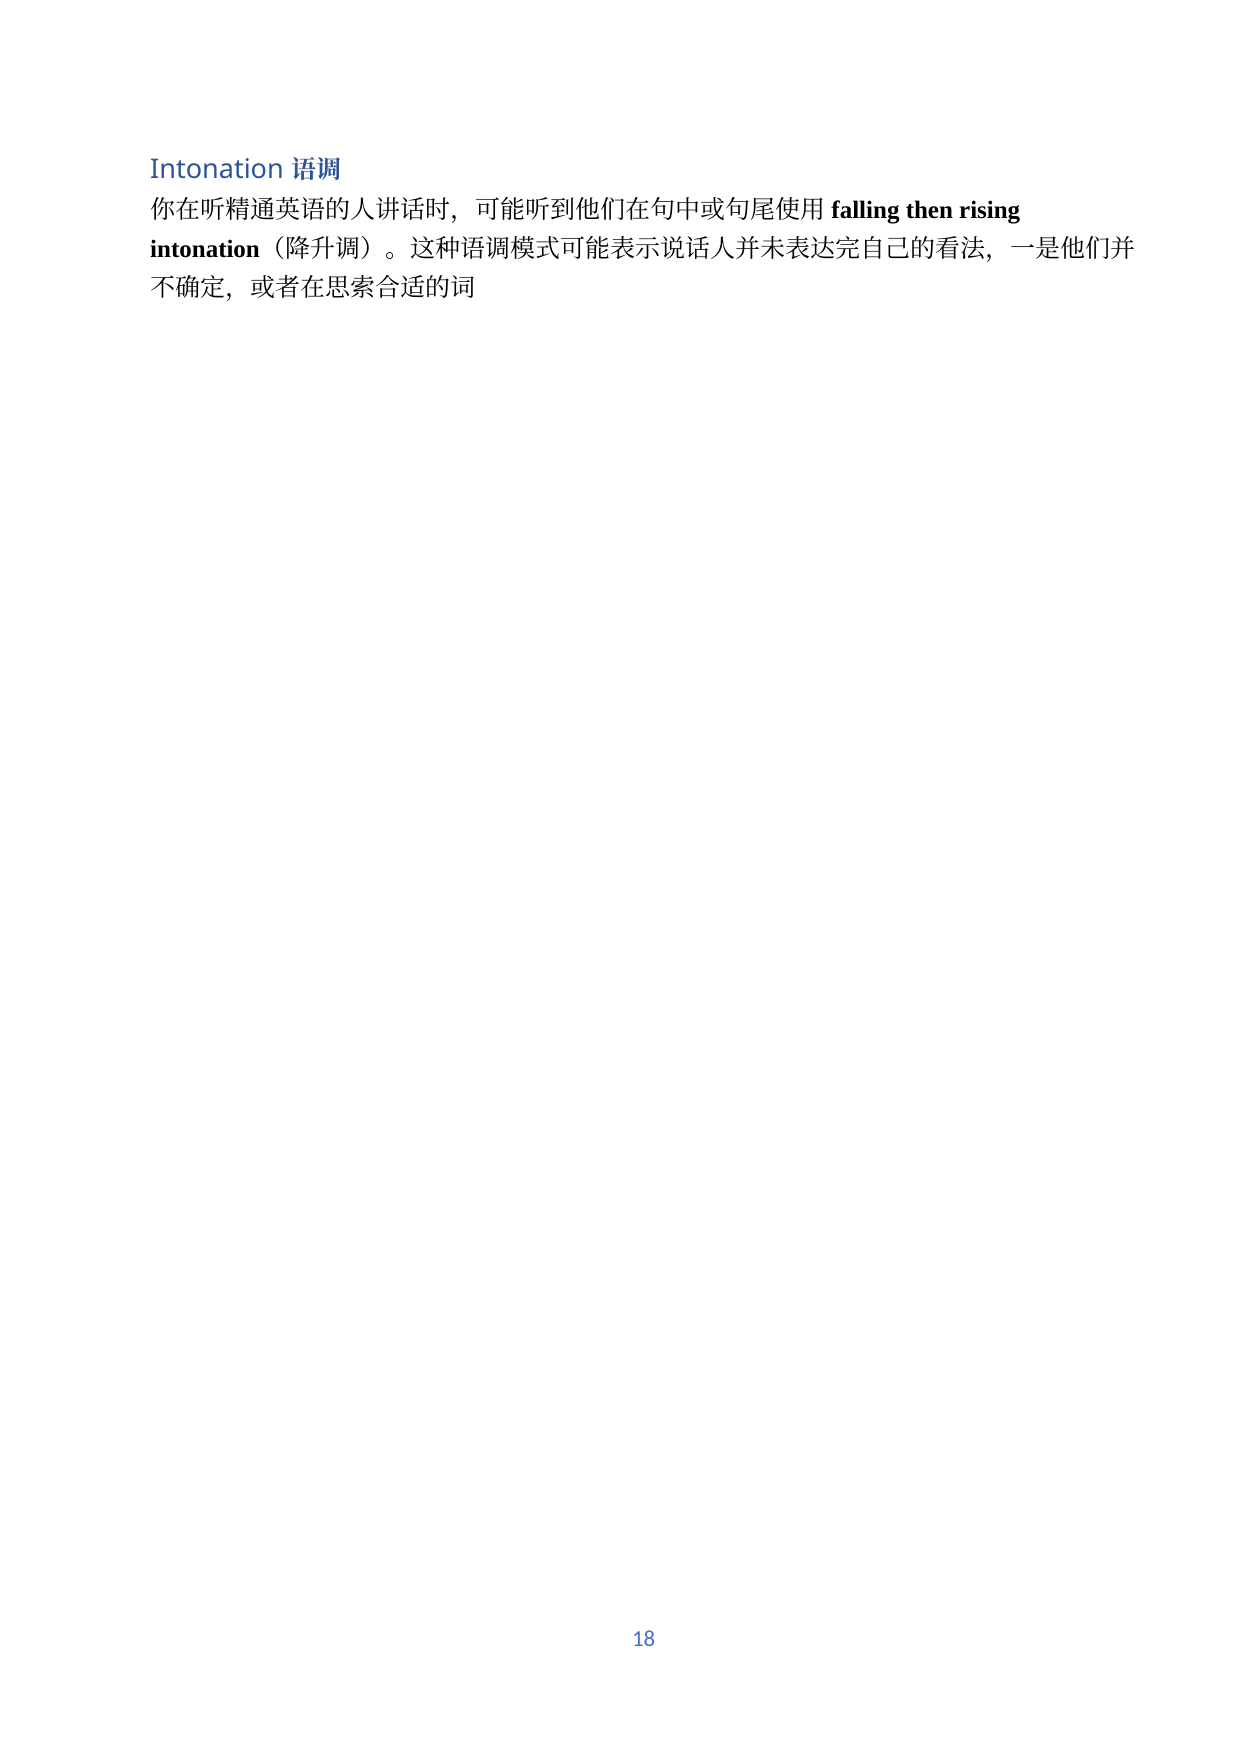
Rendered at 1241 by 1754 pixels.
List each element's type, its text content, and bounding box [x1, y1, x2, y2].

text 你在听精通英语的人讲话时，可能听到他们在句中或句尾使用 falling then rising intonation（降升调）。这种语调模式可能表示说话人并未表达完自己的看法，一是他们并不确定，或者在思索合适的词 [150, 190, 1137, 303]
subtitle Intonation 语调 [150, 150, 1137, 187]
